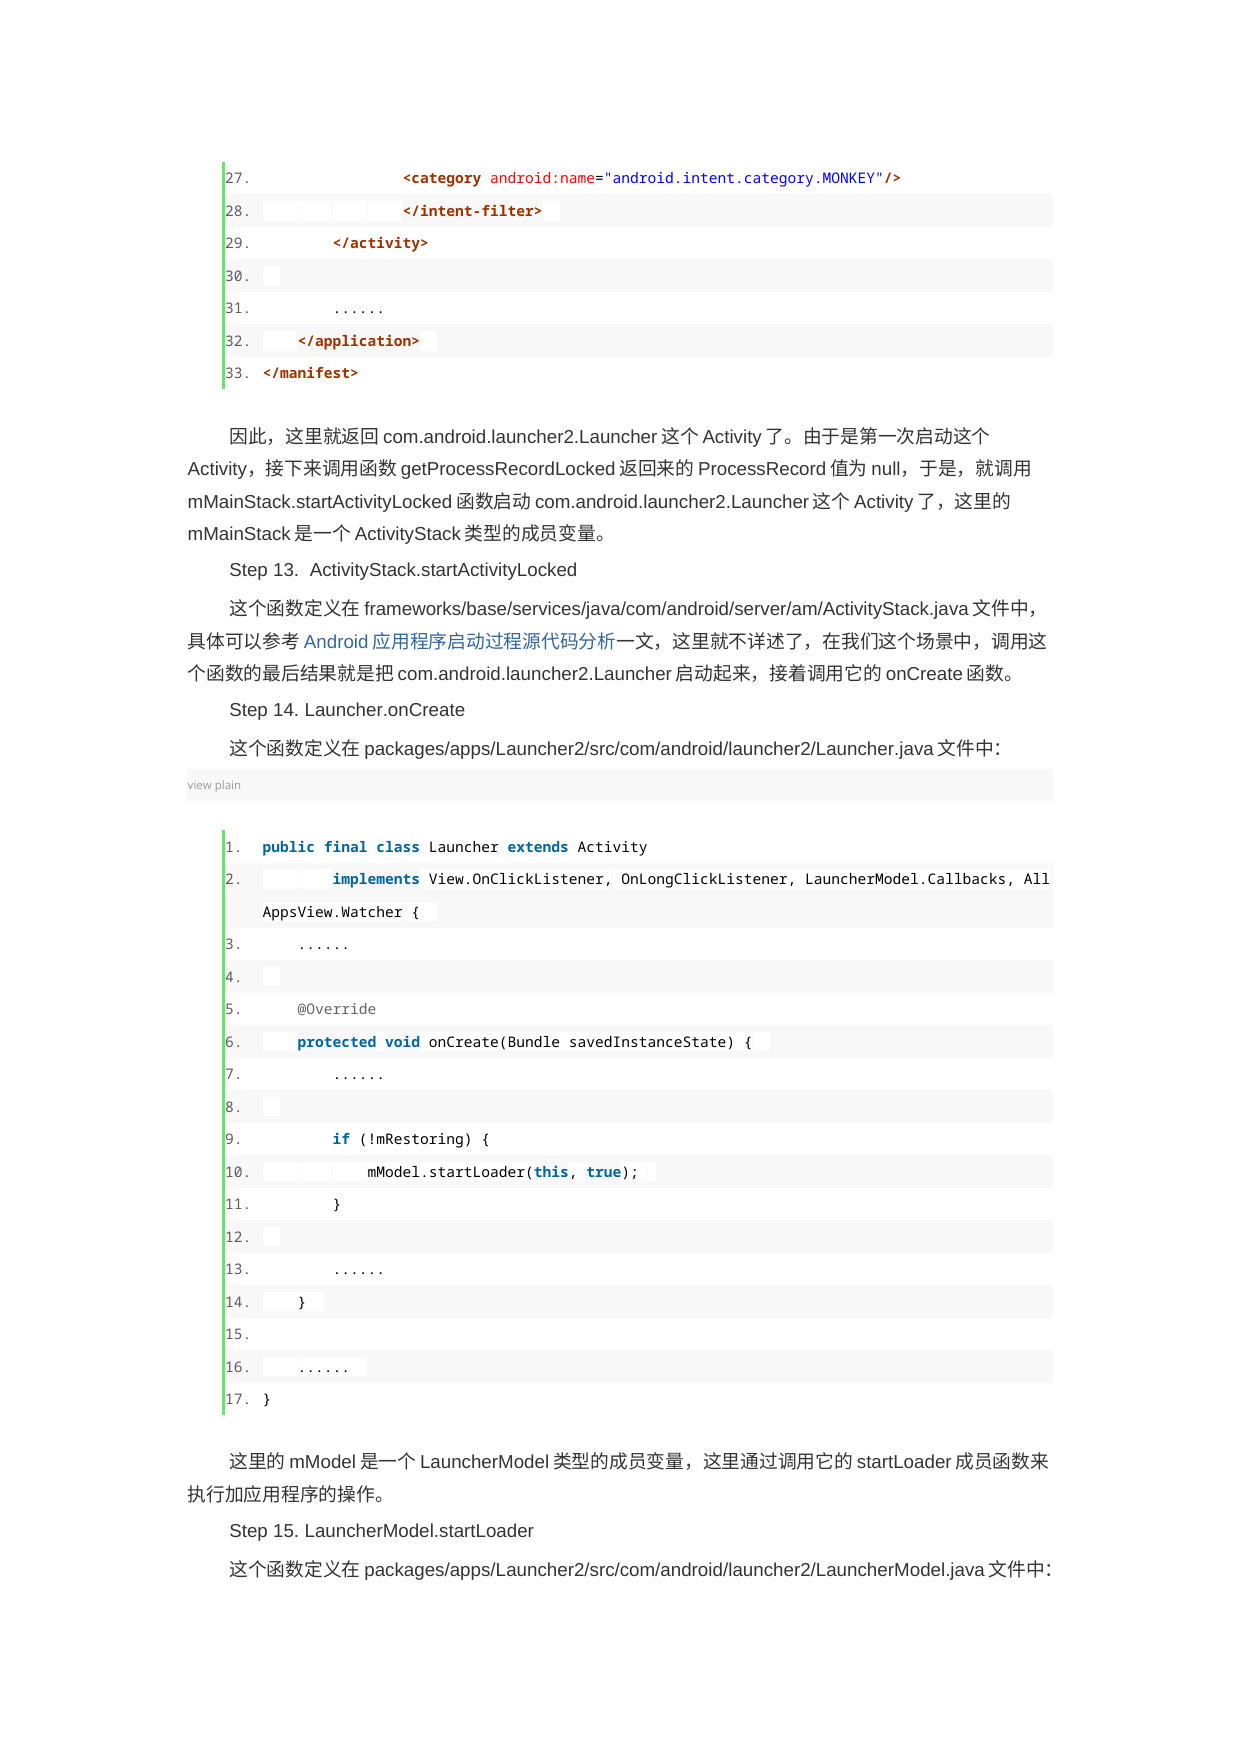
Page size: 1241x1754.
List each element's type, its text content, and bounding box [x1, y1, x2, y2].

list ...... [225, 928, 1053, 960]
list } [225, 1188, 1053, 1220]
list ...... [225, 1058, 1053, 1090]
list </application> [225, 324, 1053, 357]
list } [225, 1285, 1053, 1318]
list public final class Launcher extends Activity [225, 830, 1053, 863]
list } [225, 1383, 1053, 1415]
text 这个函数定义在frameworks/base/services/java/com/android/server/am/ActivityStack.java文件中，具体可以参考Android应用程序启动过程源代码分析一文，这里就不详述了，在我们这个场景中，调用这个函数的最后结果就是把com.android.launcher2.Launcher启动起来，接着调用它的onCreate函数。 [187, 591, 1053, 689]
text Step 13. ActivityStack.startActivityLocked [187, 554, 1053, 586]
text view plain [187, 769, 1053, 801]
list implements View.OnClickListener, OnLongClickListener, LauncherModel.Callbacks, AllAppsView.Watcher { [225, 863, 1053, 928]
list if (!mRestoring) { [225, 1123, 1053, 1155]
list <category android:name="android.intent.category.MONKEY"/> [225, 162, 1053, 194]
text 这个函数定义在packages/apps/Launcher2/src/com/android/launcher2/Launcher.java文件中： [187, 731, 1053, 764]
text 这里的mModel是一个LauncherModel类型的成员变量，这里通过调用它的startLoader成员函数来执行加应用程序的操作。 [187, 1444, 1053, 1509]
list mModel.startLoader(this, true); [225, 1155, 1053, 1188]
list ...... [225, 292, 1053, 324]
list </activity> [225, 227, 1053, 259]
list </intent-filter> [225, 194, 1053, 227]
text 因此，这里就返回com.android.launcher2.Launcher这个Activity了。由于是第一次启动这个Activity，接下来调用函数getProcessRecordLocked返回来的ProcessRecord值为null，于是，就调用mMainStack.startActivityLocked函数启动com.android.launcher2.Launcher这个Activity了，这里的mMainStack是一个ActivityStack类型的成员变量。 [187, 419, 1053, 549]
list ...... [225, 1253, 1053, 1285]
list </manifest> [225, 357, 1053, 389]
text Step 15. LauncherModel.startLoader [187, 1514, 1053, 1547]
list @Override [225, 993, 1053, 1025]
text 这个函数定义在packages/apps/Launcher2/src/com/android/launcher2/LauncherModel.java文件中： [187, 1552, 1053, 1584]
list protected void onCreate(Bundle savedInstanceState) { [225, 1025, 1053, 1058]
text Step 14. Launcher.onCreate [187, 694, 1053, 726]
list ...... [225, 1350, 1053, 1383]
